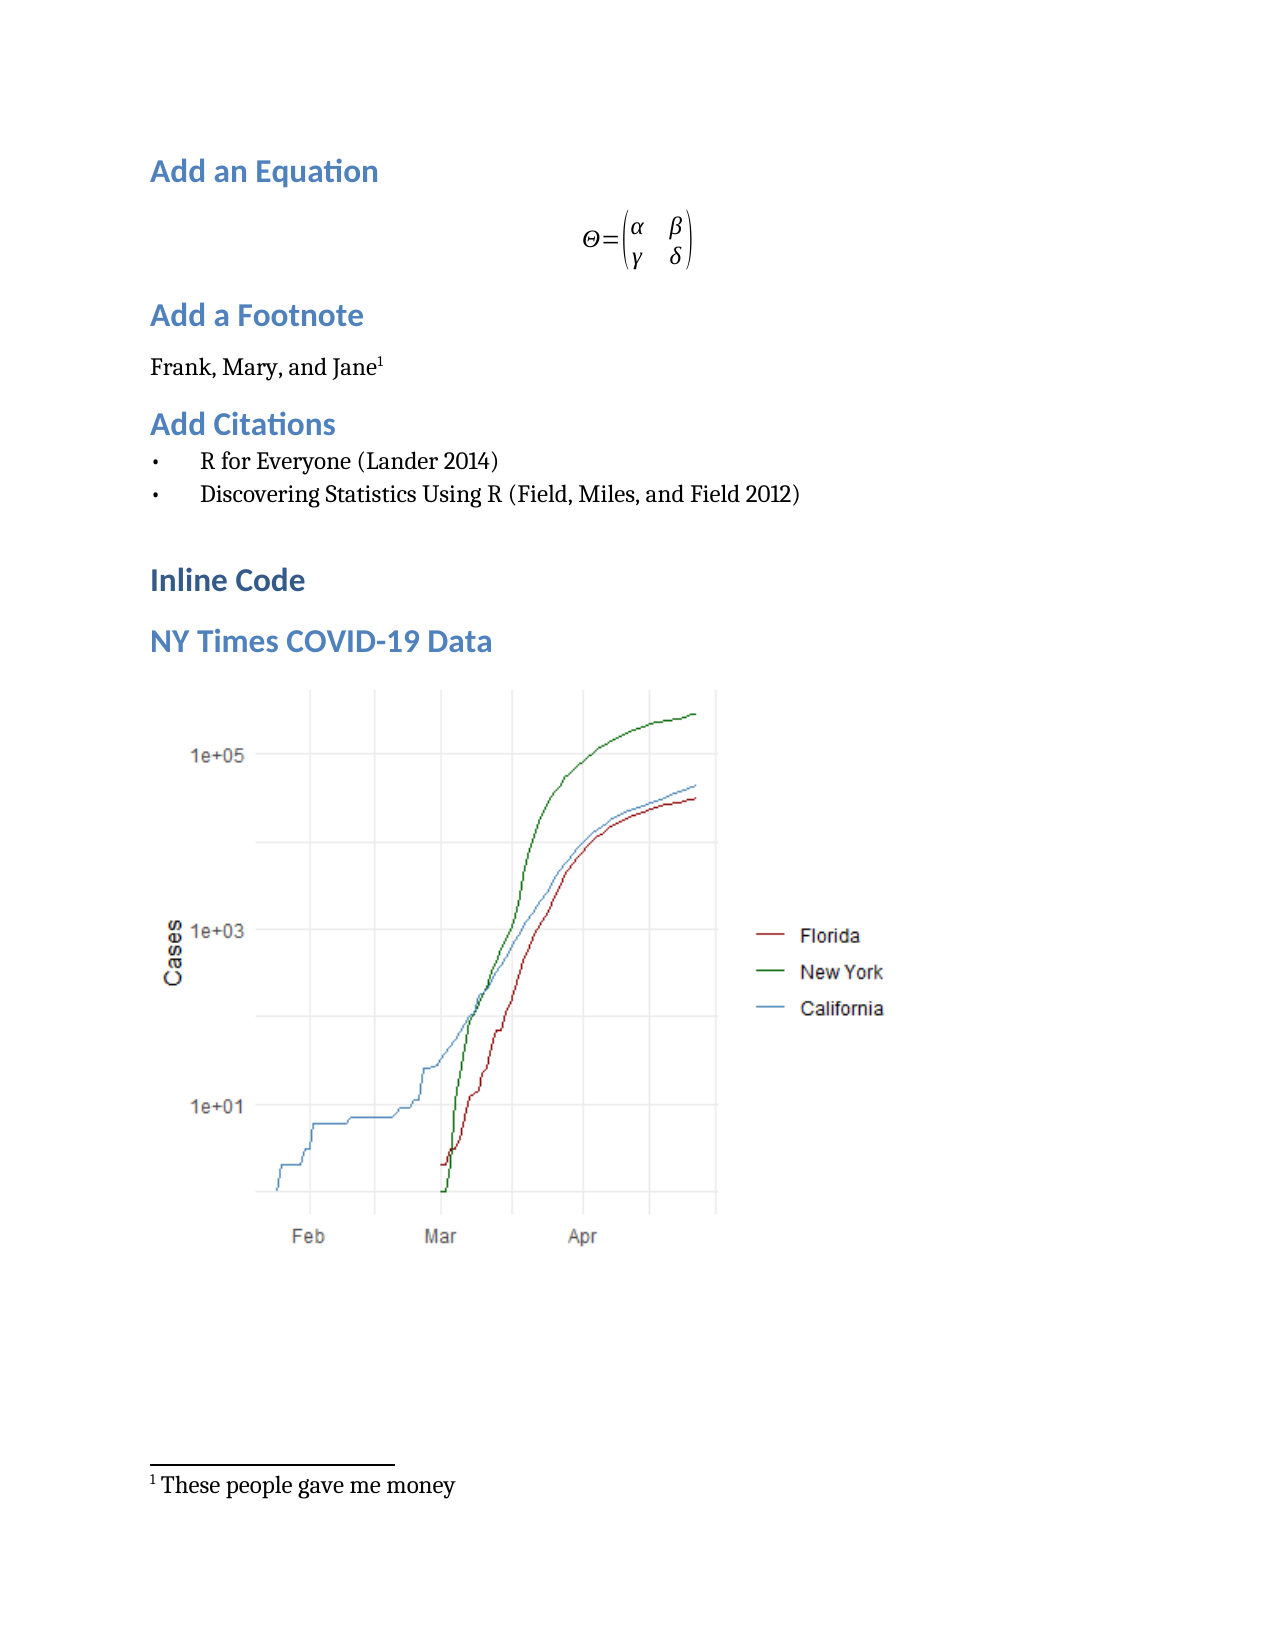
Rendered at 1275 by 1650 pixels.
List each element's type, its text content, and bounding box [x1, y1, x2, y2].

subtitle Inline Code [150, 558, 1125, 599]
subtitle Add Citations [150, 403, 1125, 443]
subtitle Add a Footnote [150, 294, 1125, 334]
subtitle Add an Equation [150, 150, 1125, 191]
list Discovering Statistics Using R (Field, Miles, and Field 2012) [150, 480, 1125, 508]
list R for Everyone (Lander 2014) [150, 447, 1125, 476]
text Frank, Mary, and Jane [150, 353, 1125, 382]
picture [150, 679, 908, 1286]
subtitle NY Times COVID-19 Data [150, 620, 1125, 661]
